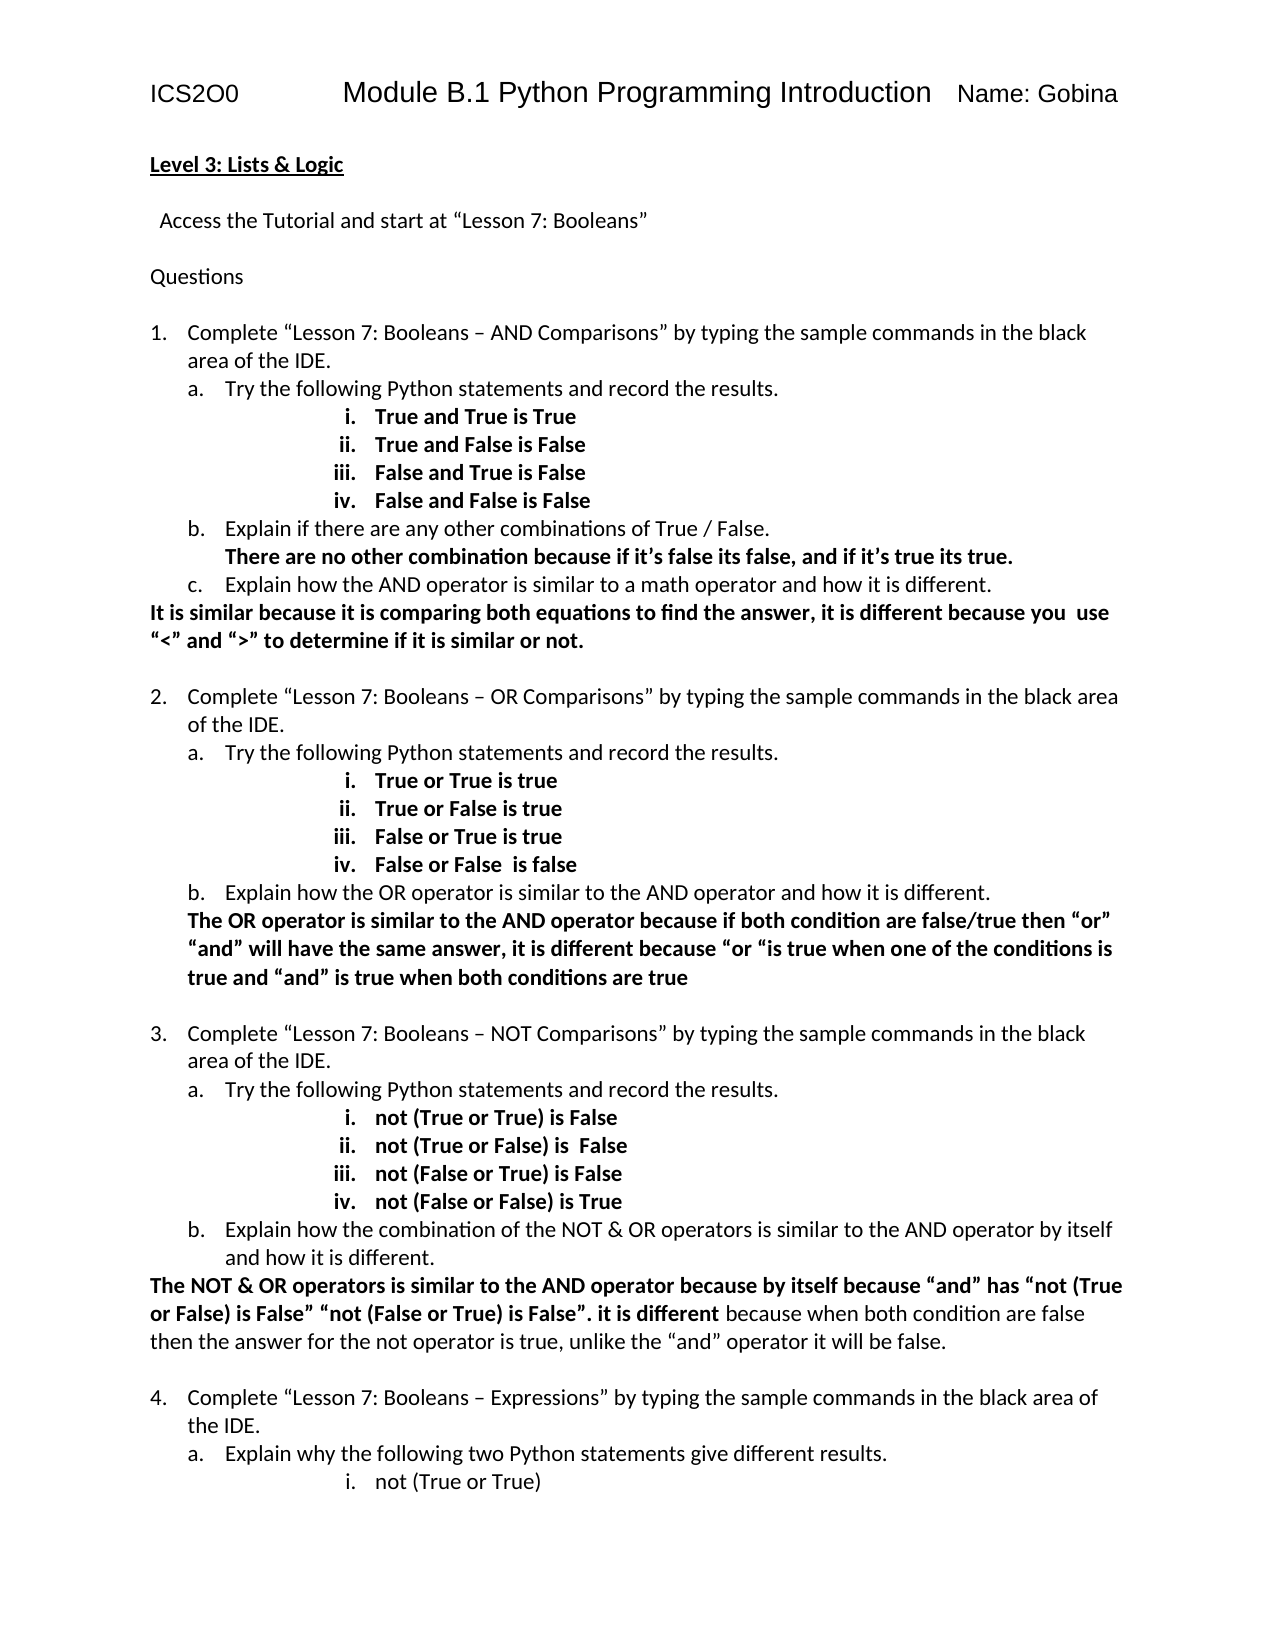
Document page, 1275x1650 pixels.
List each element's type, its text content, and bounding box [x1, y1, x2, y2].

list False or False is false [356, 851, 1125, 878]
list Explain how the OR operator is similar to the AND operator and how it is different. [187, 878, 1125, 907]
list Explain how the AND operator is similar to a math operator and how it is different. [187, 570, 1125, 598]
list not (True or False) is False [356, 1131, 1125, 1159]
list Try the following Python statements and record the results. [187, 1075, 1125, 1103]
text The OR operator is similar to the AND operator because if both condition are false/true then “or” “and” will have the same answer, it is different because “or “is true when one of the conditions is true and “and” is true when both conditions are true [187, 907, 1125, 991]
list True or False is true [356, 794, 1125, 822]
text There are no other combination because if it’s false its false, and if it’s true its true. [225, 542, 1125, 570]
text Access the Tutorial and start at “Lesson 7: Booleans” [159, 206, 1125, 234]
list False and False is False [356, 486, 1125, 514]
list not (True or True) is False [356, 1103, 1125, 1131]
list Complete “Lesson 7: Booleans – OR Comparisons” by typing the sample commands in the black area of the IDE. [150, 682, 1125, 738]
list Explain why the following two Python statements give different results. [187, 1439, 1125, 1467]
list True or True is true [356, 766, 1125, 794]
list Explain how the combination of the NOT & OR operators is similar to the AND operator by itself and how it is different. [187, 1215, 1125, 1271]
list Complete “Lesson 7: Booleans – Expressions” by typing the sample commands in the black area of the IDE. [150, 1383, 1125, 1439]
text It is similar because it is comparing both equations to find the answer, it is different because you use “<” and “>” to determine if it is similar or not. [150, 598, 1125, 654]
list True and False is False [356, 430, 1125, 458]
list False or True is true [356, 822, 1125, 851]
list not (True or True) [356, 1467, 1125, 1495]
list Complete “Lesson 7: Booleans – AND Comparisons” by typing the sample commands in the black area of the IDE. [150, 318, 1125, 374]
list Try the following Python statements and record the results. [187, 374, 1125, 402]
text The NOT & OR operators is similar to the AND operator because by itself because “and” has “not (True or False) is False” “not (False or True) is False”. it is different because when both condition are false then the answer for the not operator is true, unlike the “and” operator it will be false. [150, 1271, 1125, 1355]
list Complete “Lesson 7: Booleans – NOT Comparisons” by typing the sample commands in the black area of the IDE. [150, 1019, 1125, 1075]
list Explain if there are any other combinations of True / False. [187, 514, 1125, 542]
list True and True is True [356, 402, 1125, 430]
list False and True is False [356, 458, 1125, 486]
list not (False or True) is False [356, 1159, 1125, 1187]
list Try the following Python statements and record the results. [187, 738, 1125, 766]
text Questions [150, 262, 1125, 290]
text Level 3: Lists & Logic [150, 150, 1125, 178]
list not (False or False) is True [356, 1187, 1125, 1215]
